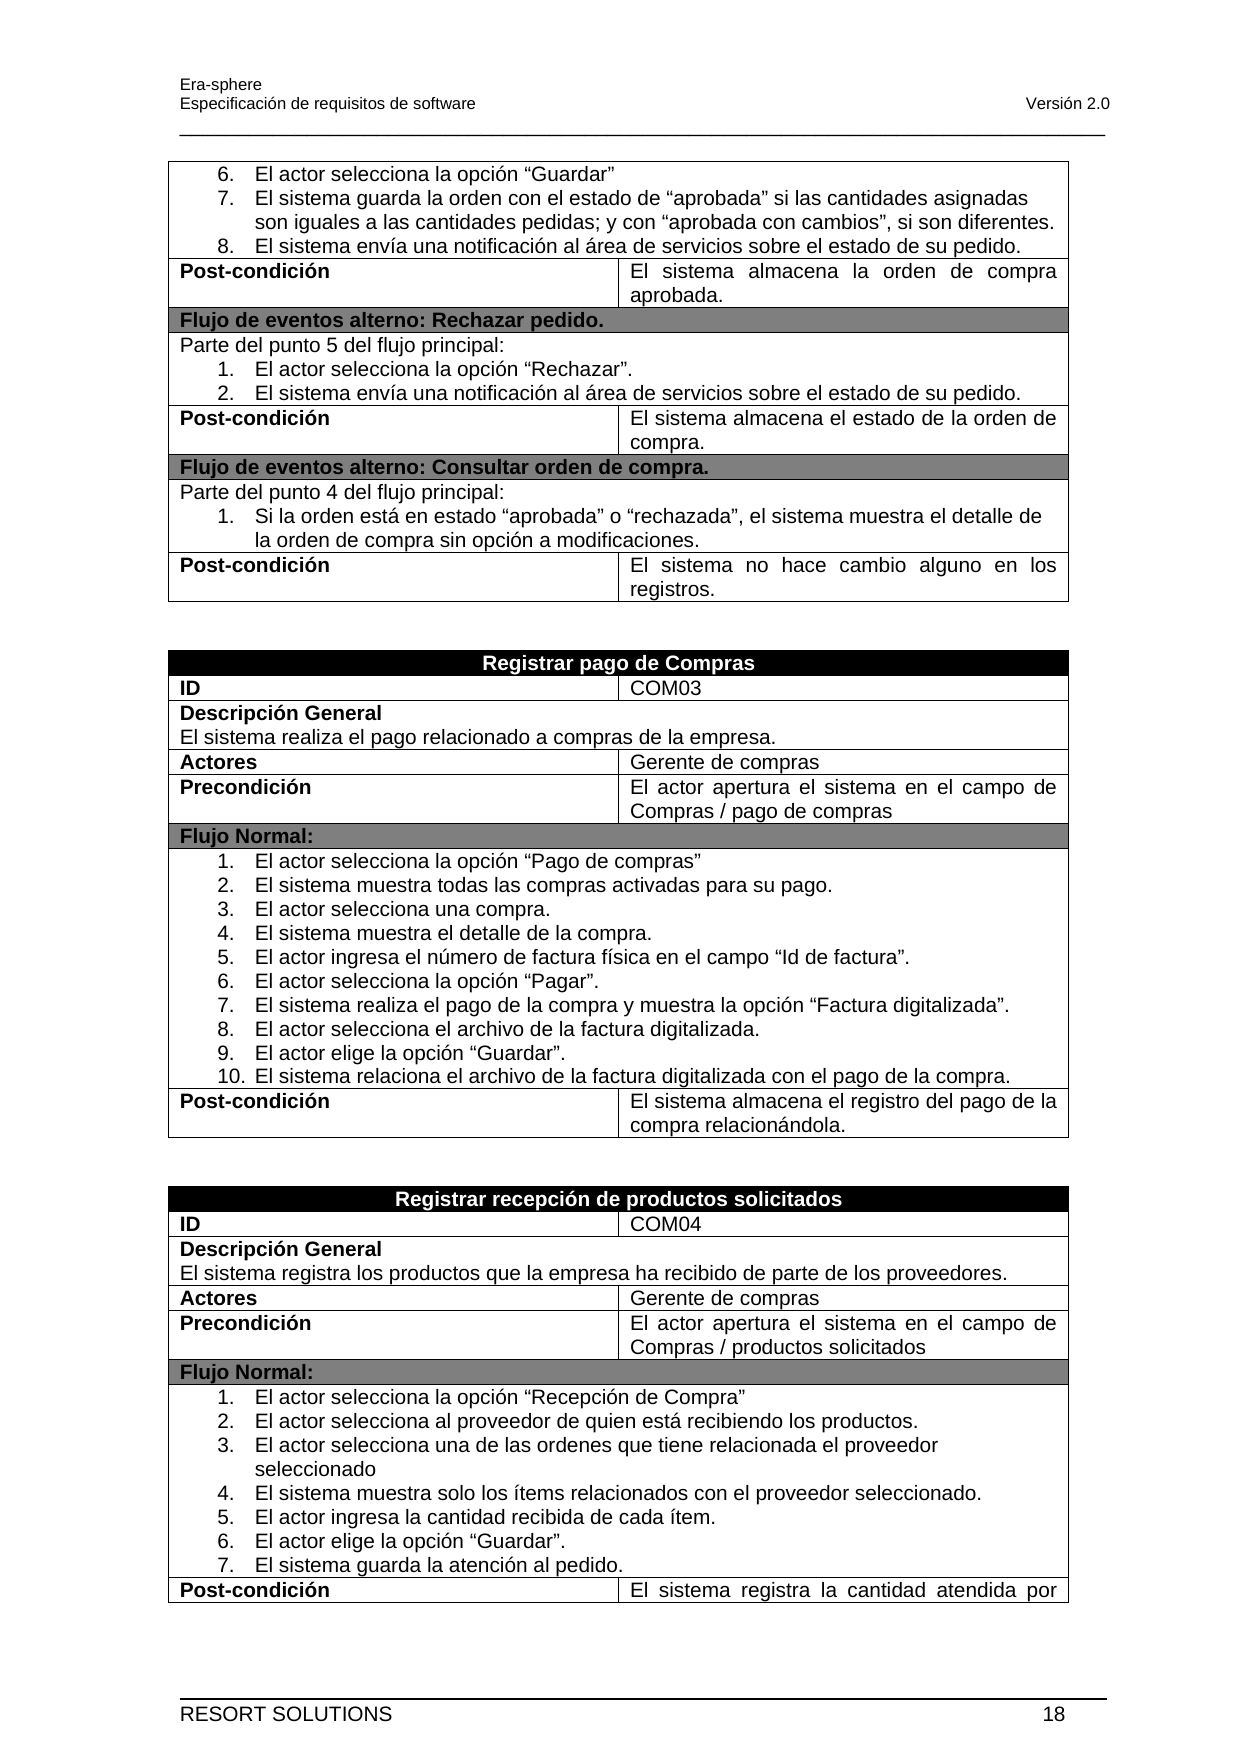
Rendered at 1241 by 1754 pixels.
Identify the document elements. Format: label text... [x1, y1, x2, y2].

table_cell Actores [169, 1286, 618, 1310]
table_cell El actor selecciona la opción “Pago de compras” El sistema muestra todas las compras activadas para su pago. El actor selecciona una compra. El sistema muestra el detalle de la compra. El actor ingresa el número de factura física en el campo “Id de factura”. El actor selecciona la opción “Pagar”. El sistema realiza el pago de la compra y muestra la opción “Factura digitalizada”. El actor selecciona el archivo de la factura digitalizada. El actor elige la opción “Guardar”. El sistema relaciona el archivo de la factura digitalizada con el pago de la compra. [169, 849, 1068, 1088]
table_cell El sistema almacena el estado de la orden de compra. [619, 406, 1068, 454]
table_cell Precondición [169, 1311, 618, 1359]
table_cell Descripción General El sistema registra los productos que la empresa ha recibido de parte de los proveedores. [169, 1237, 1068, 1285]
table_header Registrar pago de Compras [169, 651, 1068, 675]
table_cell El sistema almacena la orden de compra aprobada. [619, 259, 1068, 307]
table_cell COM04 [619, 1212, 1068, 1236]
table_cell El sistema no hace cambio alguno en los registros. [619, 553, 1068, 601]
table_cell Flujo Normal: [169, 1360, 1068, 1384]
table_cell Post-condición [169, 259, 618, 307]
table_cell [619, 1578, 1068, 1602]
table_cell Parte del punto 4 del flujo principal: Si la orden está en estado “aprobada” o “rechazada”, el sistema muestra el detalle de la orden de compra sin opción a modificaciones. [169, 480, 1068, 552]
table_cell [169, 162, 1068, 258]
table_cell Post-condición [169, 406, 618, 454]
table_cell Flujo de eventos alterno: Rechazar pedido. [169, 308, 1068, 332]
table_cell Post-condición [169, 1578, 618, 1602]
table_cell ID [169, 1212, 618, 1236]
table_header Registrar recepción de productos solicitados [169, 1187, 1068, 1211]
table_cell Flujo Normal: [169, 824, 1068, 848]
table_cell Actores [169, 750, 618, 774]
table_cell Post-condición [169, 553, 618, 601]
table_cell COM03 [619, 676, 1068, 700]
table_cell Post-condición [169, 1089, 618, 1137]
table_cell ID [169, 676, 618, 700]
table_cell El actor apertura el sistema en el campo de Compras / pago de compras [619, 775, 1068, 823]
table_cell Gerente de compras [619, 1286, 1068, 1310]
table_cell Flujo de eventos alterno: Consultar orden de compra. [169, 455, 1068, 479]
table_cell Descripción General El sistema realiza el pago relacionado a compras de la empresa. [169, 701, 1068, 749]
table_cell Precondición [169, 775, 618, 823]
table_cell El sistema almacena el registro del pago de la compra relacionándola. [619, 1089, 1068, 1137]
table_cell Gerente de compras [619, 750, 1068, 774]
table_cell El actor apertura el sistema en el campo de Compras / productos solicitados [619, 1311, 1068, 1359]
